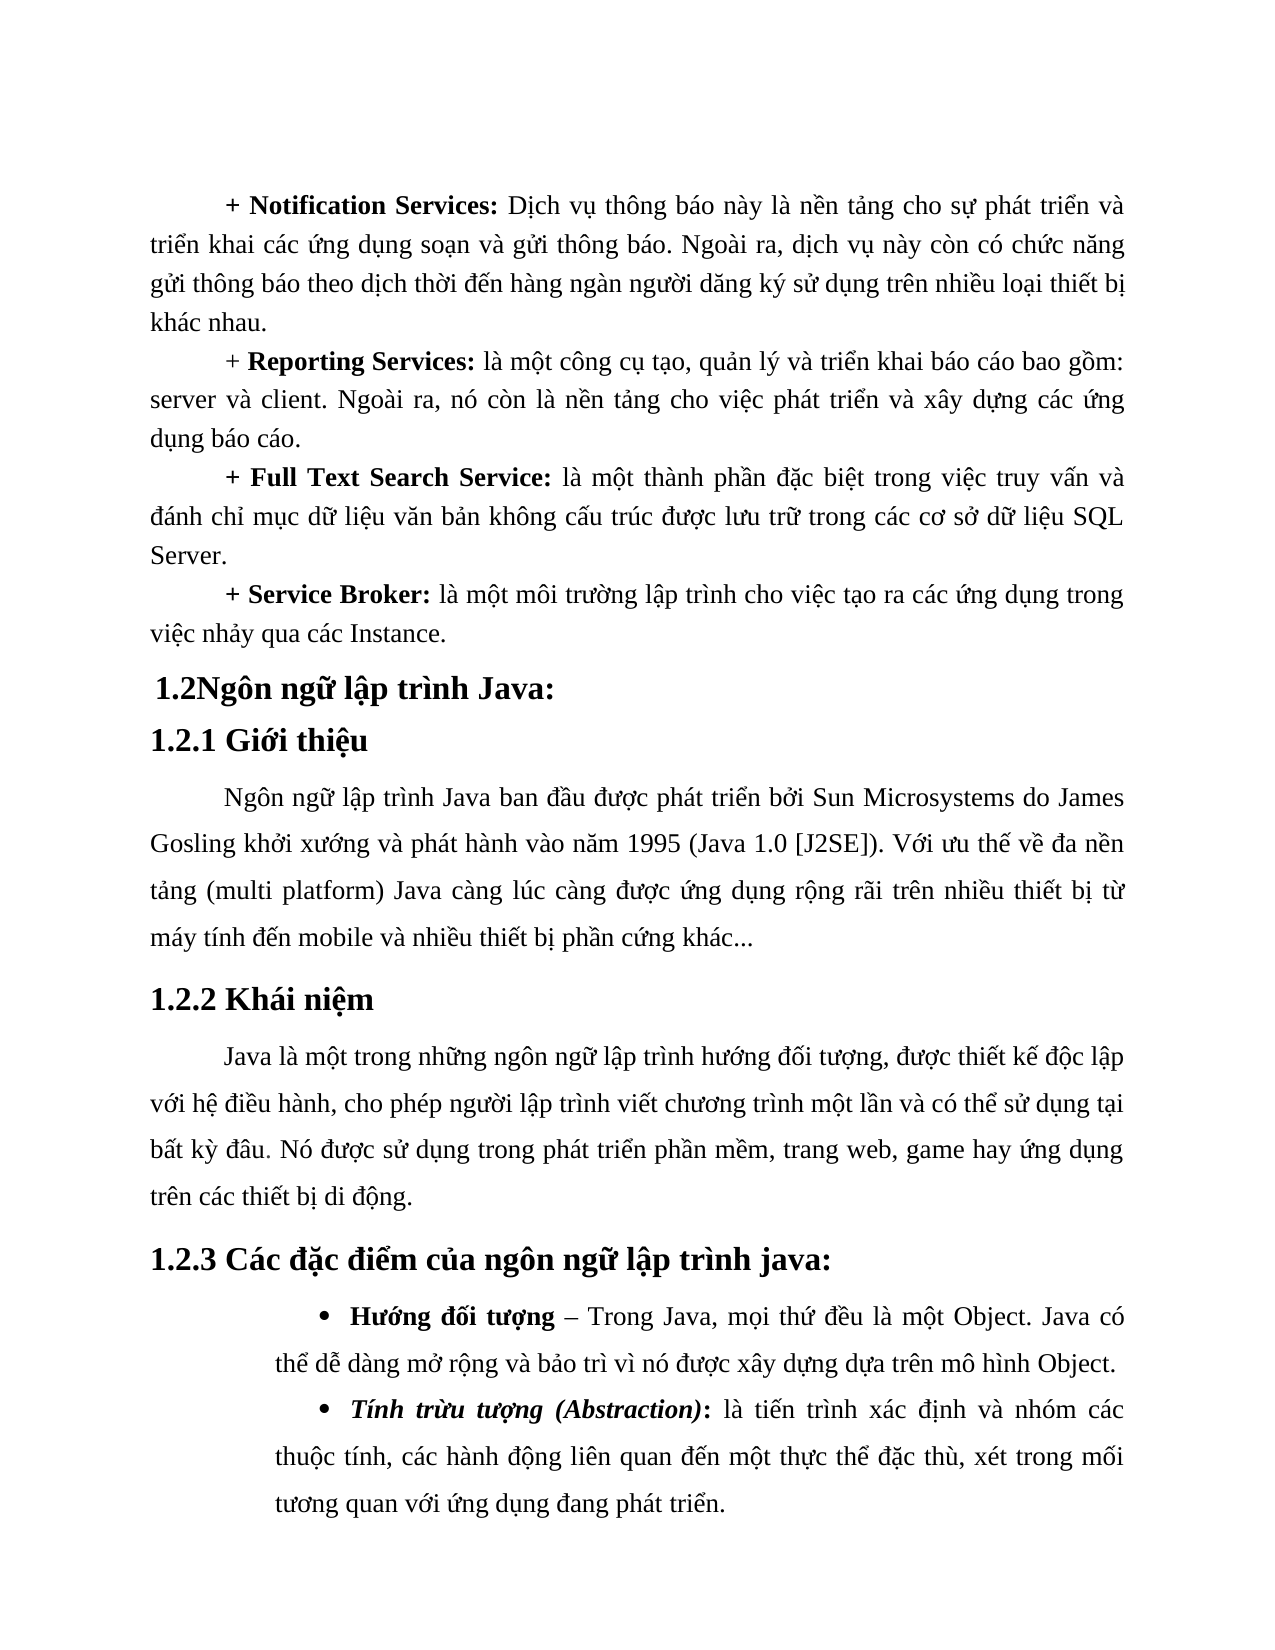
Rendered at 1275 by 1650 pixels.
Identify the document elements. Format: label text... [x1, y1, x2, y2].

subtitle Các đặc điểm của ngôn ngữ lập trình java: [150, 1239, 1150, 1278]
subtitle 1.2Ngôn ngữ lập trình Java: [154, 668, 1150, 706]
text + Service Broker: là một môi trường lập trình cho việc tạo ra các ứng dụng trong việc nhảy qua các Instance. [150, 578, 1125, 648]
text Java là một trong những ngôn ngữ lập trình hướng đối tượng, được thiết kế độc lập với hệ điều hành, cho phép người lập trình viết chương trình một lần và có thể sử dụng tại bất kỳ đâu. Nó được sử dụng trong phát triển phần mềm, trang web, game hay ứng dụng trên các thiết bị di động. [150, 1040, 1125, 1211]
text + Full Text Search Service: là một thành phần đặc biệt trong việc truy vấn và đánh chỉ mục dữ liệu văn bản không cấu trúc được lưu trữ trong các cơ sở dữ liệu SQL Server. [150, 461, 1125, 570]
list Giới thiệu [150, 720, 1150, 758]
list Hướng đối tượng – Trong Java, mọi thứ đều là một Object. Java có thể dễ dàng mở rộng và bảo trì vì nó được xây dựng dựa trên mô hình Object. [275, 1300, 1126, 1378]
text Ngôn ngữ lập trình Java ban đầu được phát triển bởi Sun Microsystems do James Gosling khởi xướng và phát hành vào năm 1995 (Java 1.0 [J2SE]). Với ưu thế về đa nền tảng (multi platform) Java càng lúc càng được ứng dụng rộng rãi trên nhiều thiết bị từ máy tính đến mobile và nhiều thiết bị phần cứng khác... [150, 781, 1125, 952]
list Tính trừu tượng (Abstraction): là tiến trình xác định và nhóm các thuộc tính, các hành động liên quan đến một thực thể đặc thù, xét trong mối tương quan với ứng dụng đang phát triển. [275, 1393, 1125, 1518]
text + Notification Services: Dịch vụ thông báo này là nền tảng cho sự phát triển và triển khai các ứng dụng soạn và gửi thông báo. Ngoài ra, dịch vụ này còn có chức năng gửi thông báo theo dịch thời đến hàng ngàn người dăng ký sử dụng trên nhiều loại thiết bị khác nhau. [150, 189, 1126, 337]
text + Reporting Services: là một công cụ tạo, quản lý và triển khai báo cáo bao gồm: server và client. Ngoài ra, nó còn là nền tảng cho việc phát triển và xây dựng các ứng dụng báo cáo. [150, 345, 1125, 453]
subtitle Khái niệm [150, 980, 1150, 1018]
